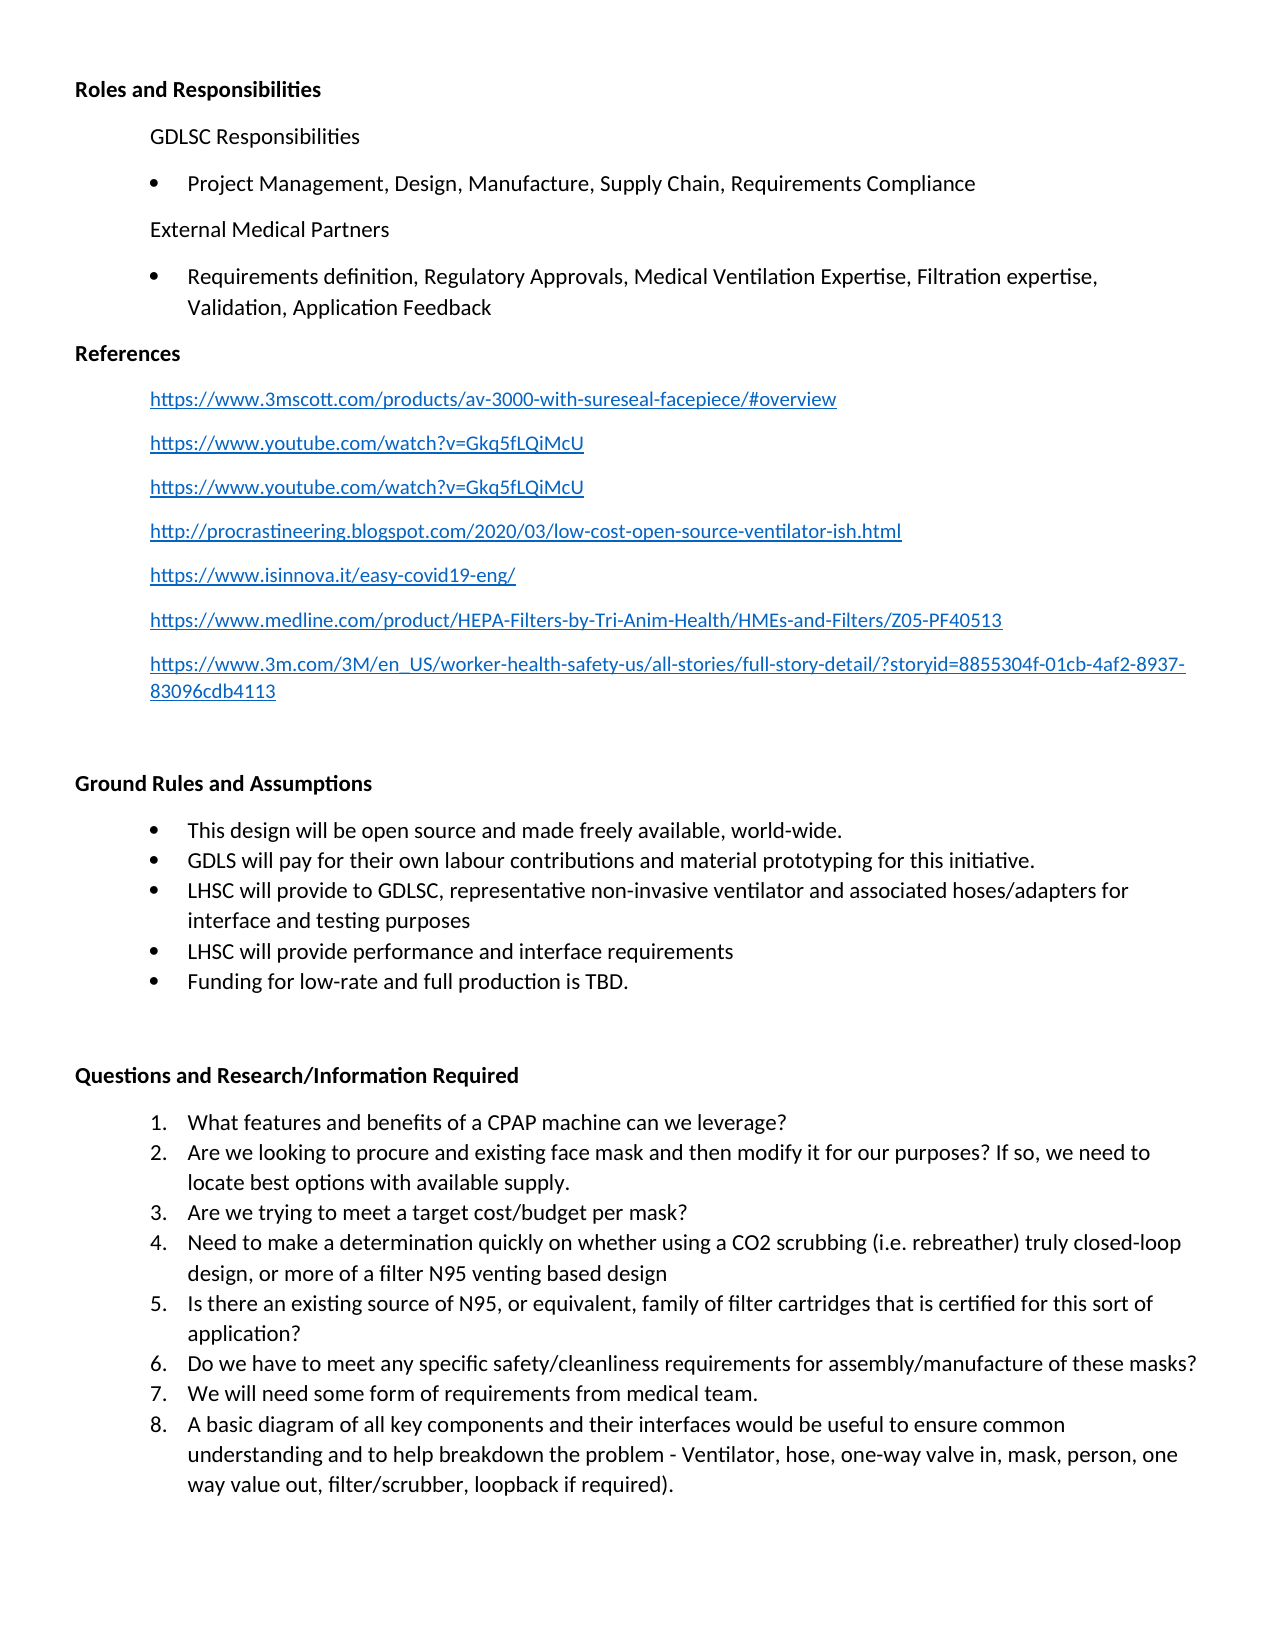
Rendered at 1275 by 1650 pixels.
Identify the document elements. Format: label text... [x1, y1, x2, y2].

list Are we trying to meet a target cost/budget per mask? [150, 1198, 1200, 1226]
list Is there an existing source of N95, or equivalent, family of filter cartridges that is certified for this sort of application? [150, 1289, 1200, 1347]
list Requirements definition, Regulatory Approvals, Medical Ventilation Expertise, Filtration expertise, Validation, Application Feedback [150, 262, 1200, 321]
list We will need some form of requirements from medical team. [150, 1379, 1200, 1408]
text https://www.youtube.com/watch?v=Gkq5fLQiMcU [150, 474, 1200, 500]
list Do we have to meet any specific safety/cleanliness requirements for assembly/manufacture of these masks? [150, 1349, 1200, 1377]
list Funding for low-rate and full production is TBD. [150, 967, 1200, 995]
list What features and benefits of a CPAP machine can we leverage? [150, 1108, 1200, 1136]
text External Medical Partners [150, 216, 1200, 244]
text Roles and Responsibilities [75, 75, 1200, 103]
text http://procrastineering.blogspot.com/2020/03/low-cost-open-source-ventilator-ish.html [150, 519, 1200, 544]
list LHSC will provide performance and interface requirements [150, 937, 1200, 965]
list A basic diagram of all key components and their interfaces would be useful to ensure common understanding and to help breakdown the problem - Ventilator, hose, one-way valve in, mask, person, one way value out, filter/scrubber, loopback if required). [150, 1410, 1200, 1498]
text https://www.3mscott.com/products/av-3000-with-sureseal-facepiece/#overview [150, 386, 1200, 412]
list Project Management, Design, Manufacture, Supply Chain, Requirements Compliance [150, 169, 1200, 197]
list This design will be open source and made freely available, world-wide. [150, 816, 1200, 844]
text Questions and Research/Information Required [75, 1061, 1200, 1089]
text Ground Rules and Assumptions [75, 769, 1200, 797]
text https://www.3m.com/3M/en_US/worker-health-safety-us/all-stories/full-story-detail/?storyid=8855304f-01cb-4af2-8937-83096cdb4113 [150, 651, 1200, 704]
text https://www.medline.com/product/HEPA-Filters-by-Tri-Anim-Health/HMEs-and-Filters/Z05-PF40513 [150, 607, 1200, 632]
list Need to make a determination quickly on whether using a CO2 scrubbing (i.e. rebreather) truly closed-loop design, or more of a filter N95 venting based design [150, 1228, 1200, 1287]
text References [75, 339, 1200, 368]
list GDLS will pay for their own labour contributions and material prototyping for this initiative. [150, 846, 1200, 874]
text https://www.youtube.com/watch?v=Gkq5fLQiMcU [150, 431, 1200, 456]
text GDLSC Responsibilities [150, 122, 1200, 150]
text https://www.isinnova.it/easy-covid19-eng/ [150, 563, 1200, 588]
list Are we looking to procure and existing face mask and then modify it for our purposes? If so, we need to locate best options with available supply. [150, 1138, 1200, 1196]
list LHSC will provide to GDLSC, representative non-invasive ventilator and associated hoses/adapters for interface and testing purposes [150, 876, 1200, 935]
